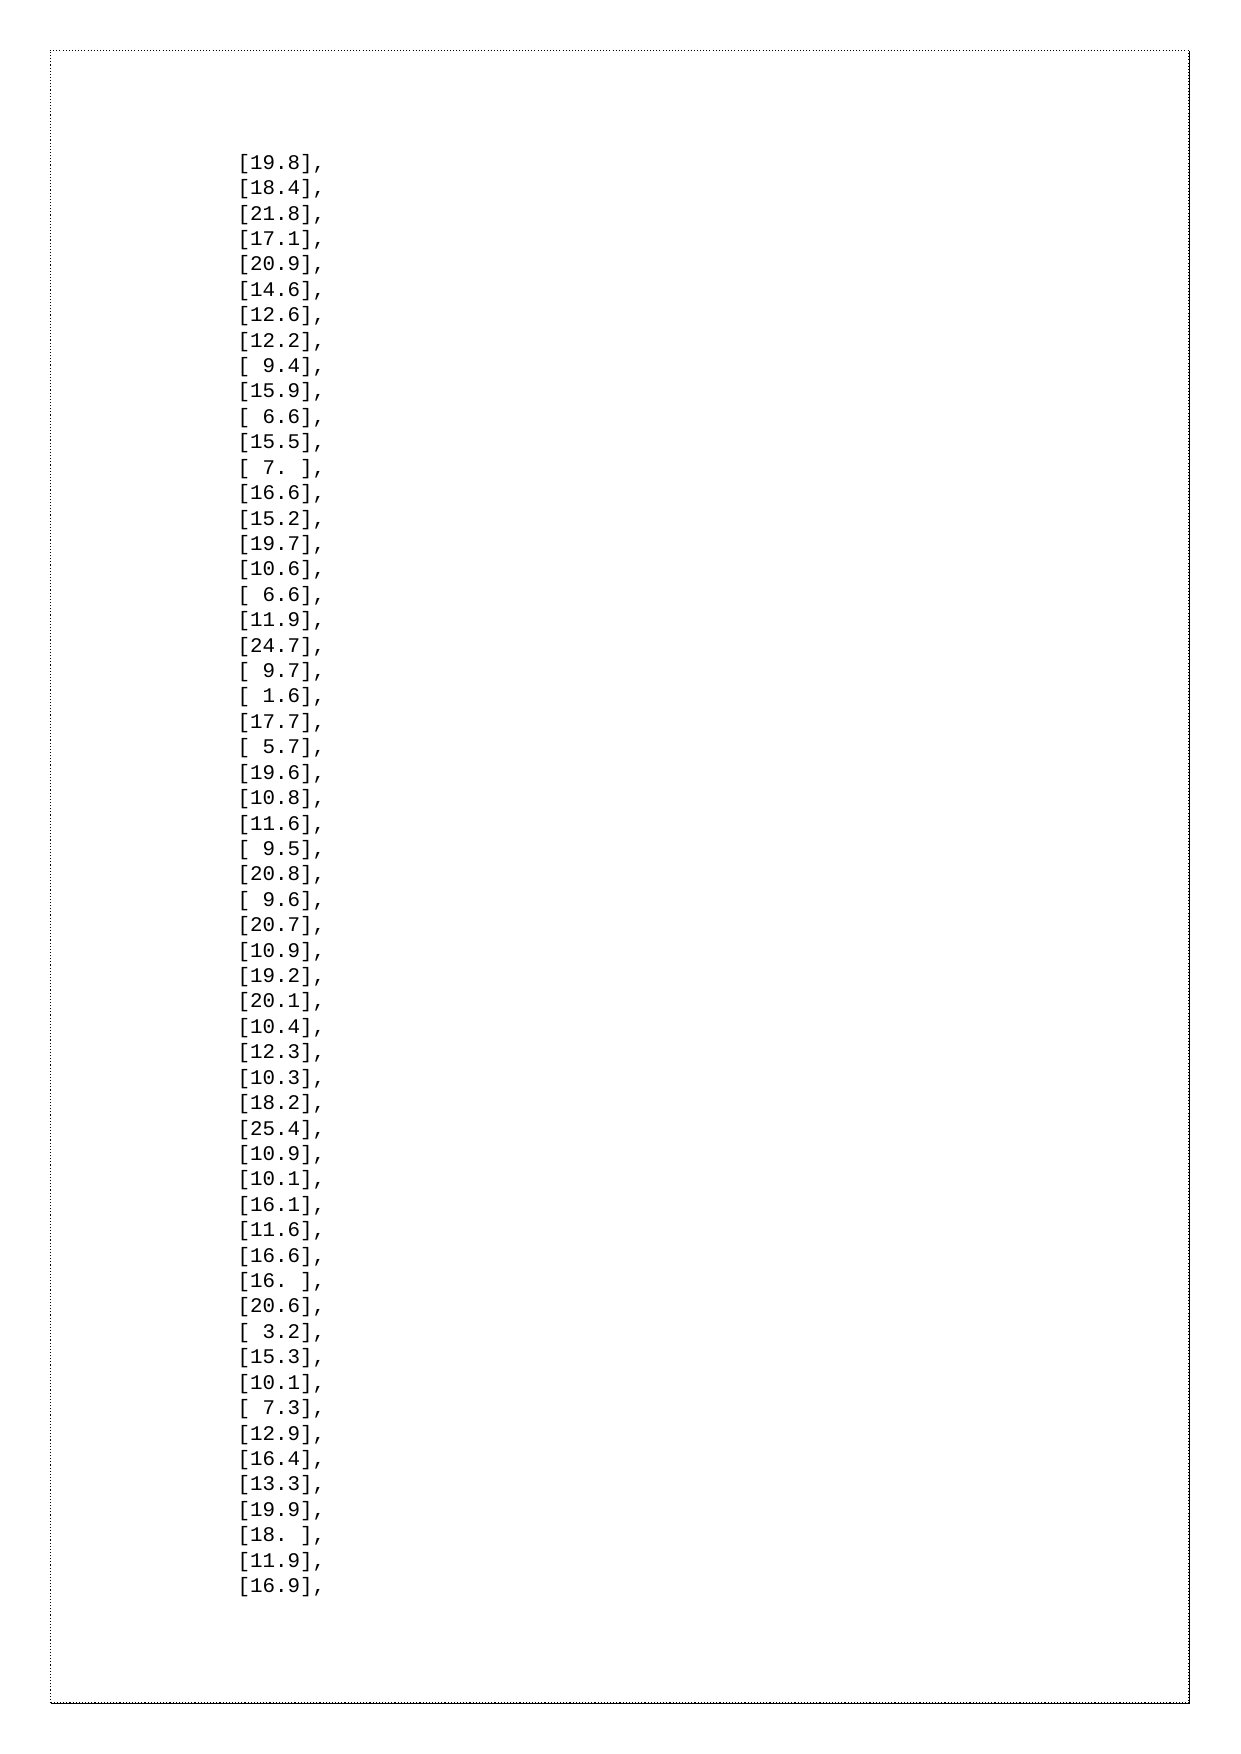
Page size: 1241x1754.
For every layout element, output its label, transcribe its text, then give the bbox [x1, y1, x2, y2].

text [21.8], [150, 201, 1089, 226]
text [16.4], [150, 1446, 1089, 1472]
text [14.6], [150, 277, 1089, 302]
text [18.4], [150, 175, 1089, 201]
text [12.2], [150, 328, 1089, 353]
text [15.9], [150, 379, 1089, 404]
text [ 1.6], [150, 684, 1089, 709]
text [ 9.7], [150, 658, 1089, 684]
text [17.7], [150, 709, 1089, 734]
text [20.6], [150, 1294, 1089, 1319]
text [12.9], [150, 1421, 1089, 1446]
text [ 5.7], [150, 734, 1089, 760]
text [12.3], [150, 1039, 1089, 1065]
text [12.6], [150, 302, 1089, 328]
text [20.1], [150, 989, 1089, 1014]
text [10.4], [150, 1014, 1089, 1039]
text [19.9], [150, 1497, 1089, 1522]
text [25.4], [150, 1116, 1089, 1141]
text [ 7. ], [150, 455, 1089, 480]
text [10.9], [150, 1141, 1089, 1167]
text [17.1], [150, 226, 1089, 252]
text [ 6.6], [150, 404, 1089, 429]
text [20.9], [150, 252, 1089, 277]
text [18.2], [150, 1090, 1089, 1116]
text [16. ], [150, 1268, 1089, 1294]
text [10.1], [150, 1370, 1089, 1395]
text [19.6], [150, 760, 1089, 785]
text [16.6], [150, 1243, 1089, 1268]
text [20.8], [150, 862, 1089, 887]
text [15.3], [150, 1344, 1089, 1370]
text [10.6], [150, 557, 1089, 582]
text [11.6], [150, 811, 1089, 836]
text [15.5], [150, 429, 1089, 455]
text [ 6.6], [150, 582, 1089, 607]
text [10.9], [150, 938, 1089, 963]
text [20.7], [150, 912, 1089, 938]
text [13.3], [150, 1472, 1089, 1497]
text [ 7.3], [150, 1395, 1089, 1421]
text [ 3.2], [150, 1319, 1089, 1344]
text [11.6], [150, 1217, 1089, 1243]
text [11.9], [150, 607, 1089, 633]
text [16.1], [150, 1192, 1089, 1217]
text [18. ], [150, 1522, 1089, 1548]
text [10.8], [150, 785, 1089, 811]
text [ 9.5], [150, 836, 1089, 862]
text [15.2], [150, 506, 1089, 531]
text [19.8], [150, 150, 1089, 175]
text [24.7], [150, 633, 1089, 658]
text [16.9], [150, 1573, 1089, 1599]
text [19.7], [150, 531, 1089, 557]
text [10.1], [150, 1167, 1089, 1192]
text [16.6], [150, 480, 1089, 506]
text [ 9.6], [150, 887, 1089, 912]
text [ 9.4], [150, 353, 1089, 379]
text [19.2], [150, 963, 1089, 989]
text [10.3], [150, 1065, 1089, 1090]
text [11.9], [150, 1548, 1089, 1573]
